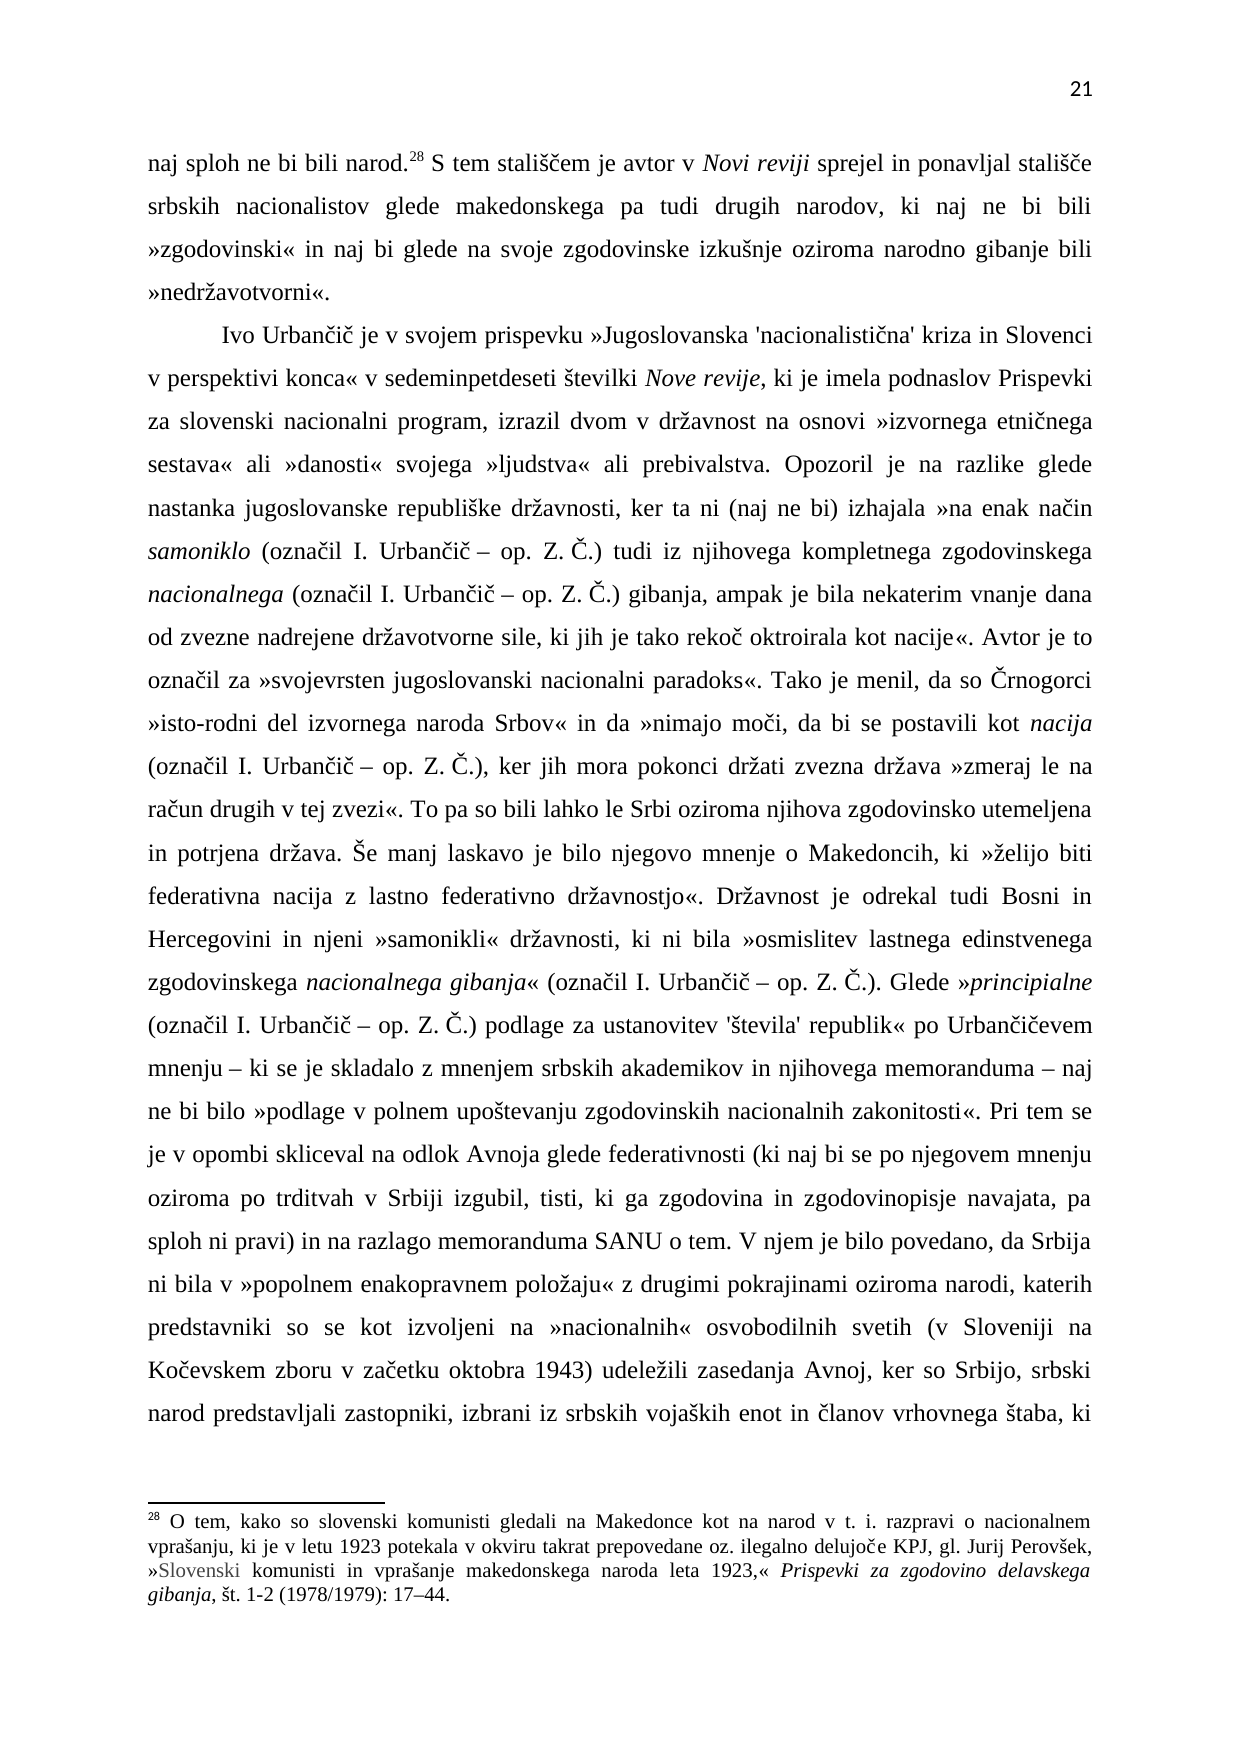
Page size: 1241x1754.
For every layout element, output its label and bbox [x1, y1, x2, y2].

text [148, 148, 1093, 306]
text [148, 320, 1093, 1427]
